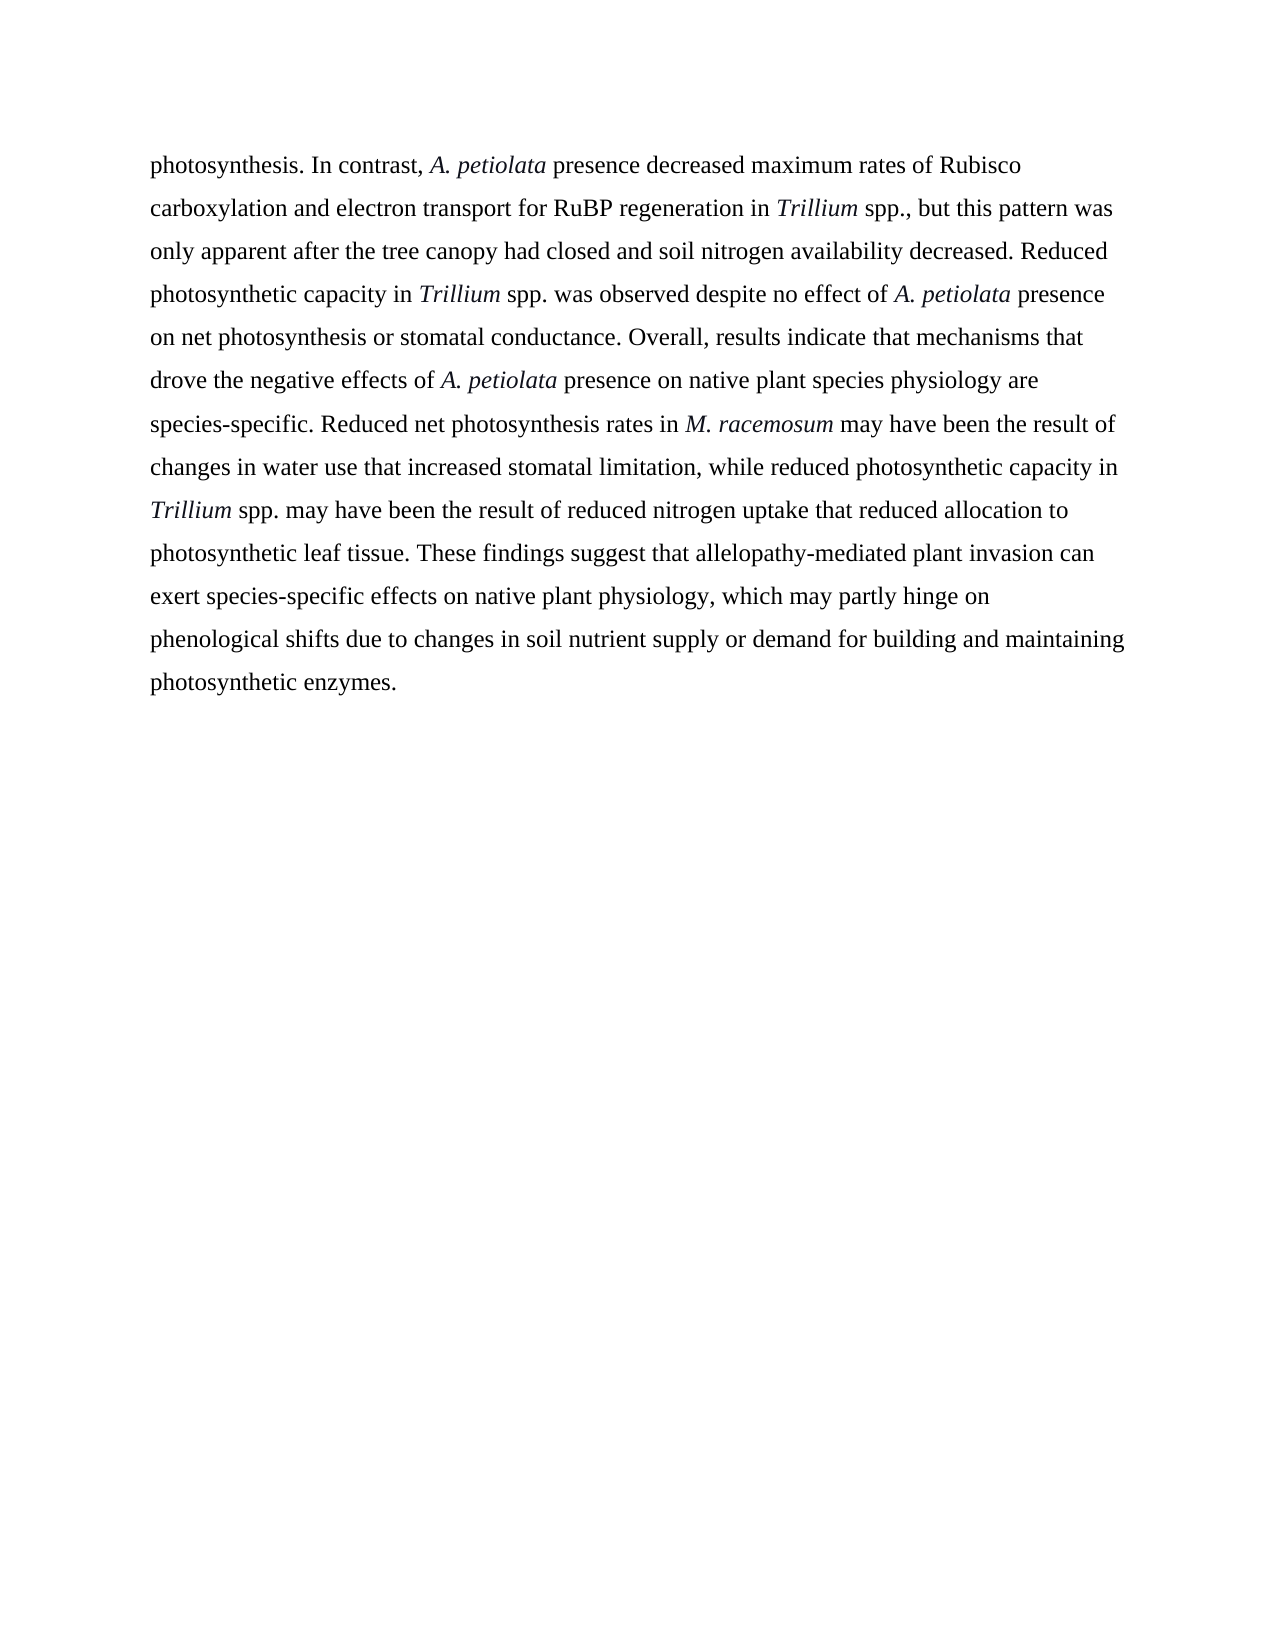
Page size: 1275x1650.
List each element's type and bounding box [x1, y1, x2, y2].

text [150, 150, 1125, 696]
